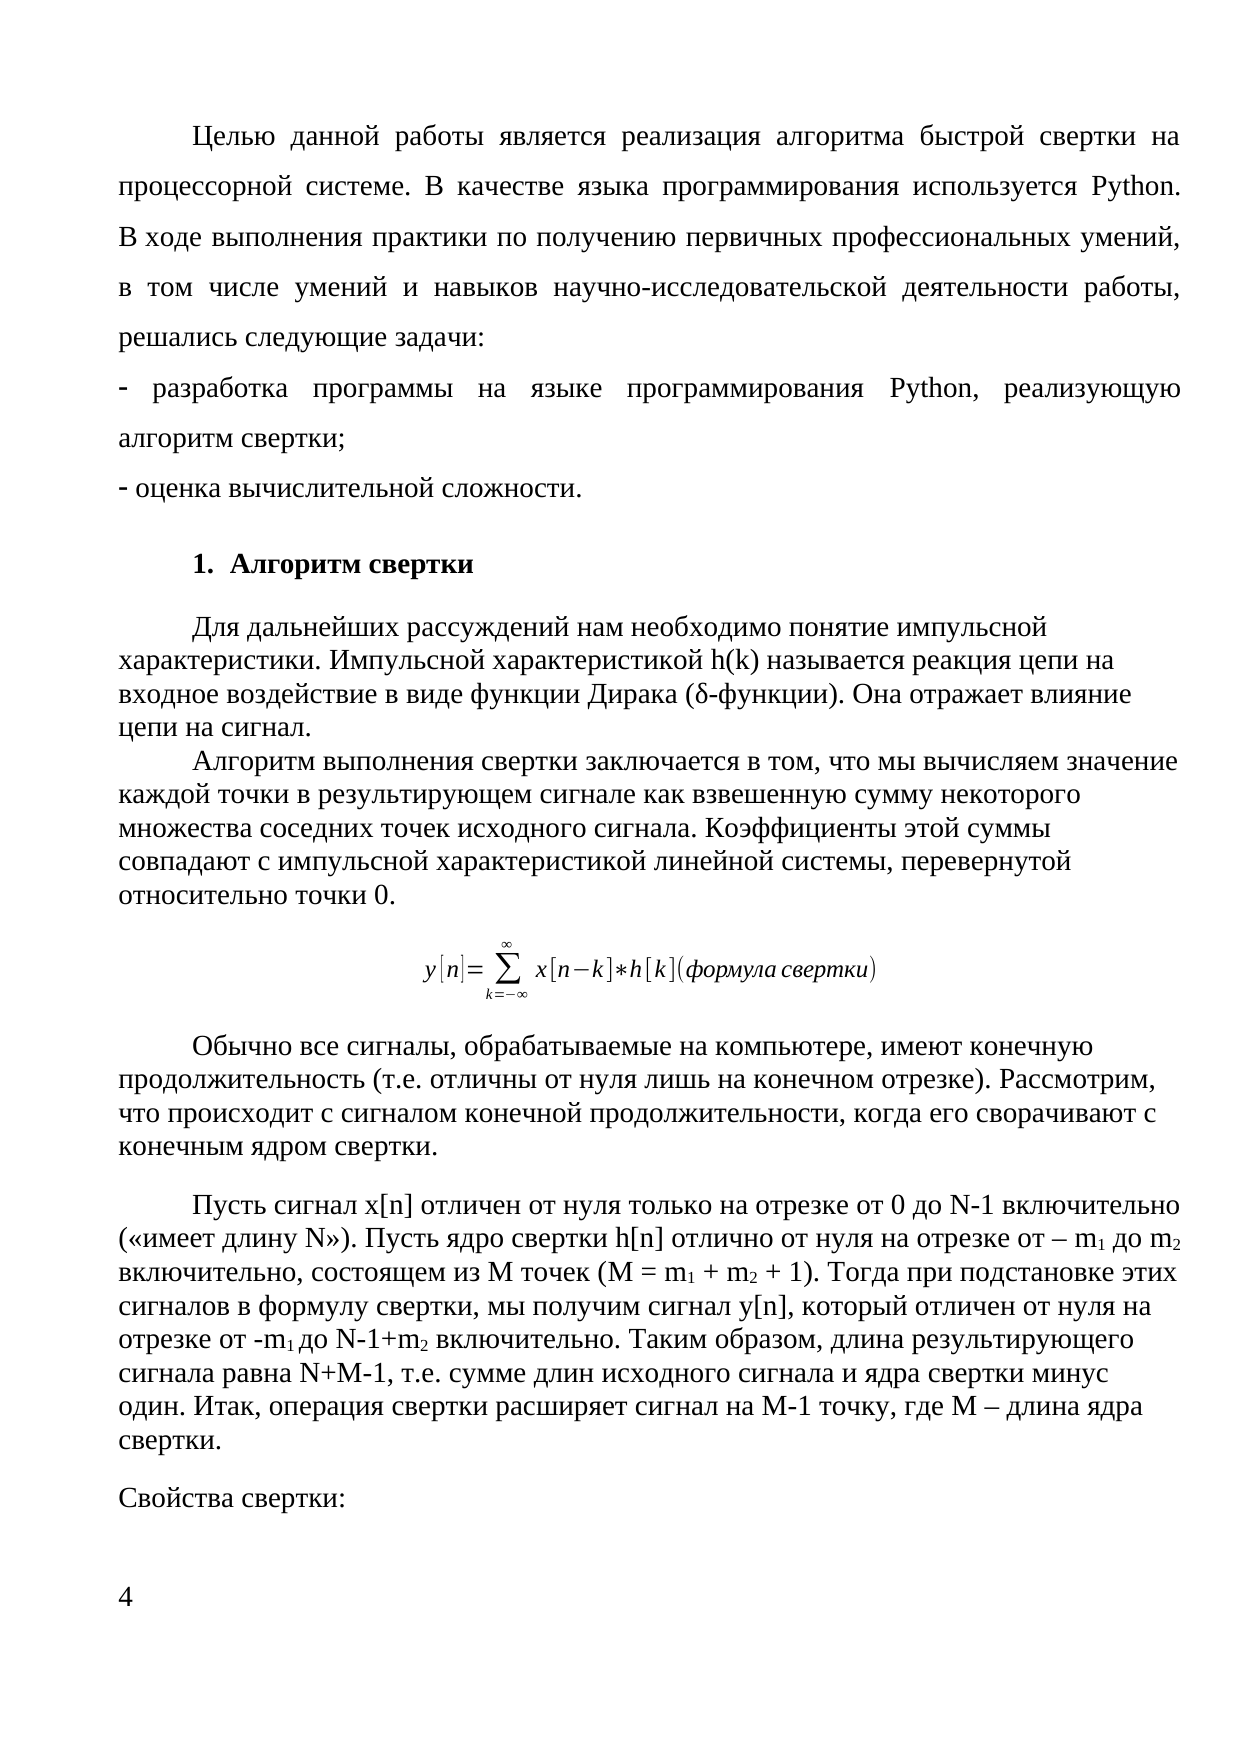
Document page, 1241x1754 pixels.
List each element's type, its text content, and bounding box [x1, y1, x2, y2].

text Обычно все сигналы, обрабатываемые на компьютере, имеют конечную продолжительность (т.е. отличны от нуля лишь на конечном отрезке). Рассмотрим, что происходит с сигналом конечной продолжительности, когда его сворачивают с конечным ядром свертки. [118, 1028, 1181, 1162]
text Алгоритм выполнения свертки заключается в том, что мы вычисляем значение каждой точки в результирующем сигнале как взвешенную сумму некоторого множества соседних точек исходного сигнала. Коэффициенты этой суммы совпадают с импульсной характеристикой линейной системы, перевернутой относительно точки 0. [118, 743, 1181, 911]
subtitle Алгоритм свертки [192, 546, 1181, 579]
text Свойства свертки: [118, 1480, 1181, 1514]
text разработка программы на языке программирования Python, реализующую алгоритм свертки; [118, 370, 1181, 454]
text Пусть сигнал x[n] отличен от нуля только на отрезке от 0 до N-1 включительно («имеет длину N»). Пусть ядро свертки h[n] отлично от нуля на отрезке от – m1 до m2 включительно, состоящем из M точек (M = m1 + m2 + 1). Тогда при подстановке этих сигналов в формулу свертки, мы получим сигнал y[n], который отличен от нуля на отрезке от -m1 до N-1+m2 включительно. Таким образом, длина результирующего сигнала равна N+M-1, т.е. сумме длин исходного сигнала и ядра свертки минус один. Итак, операция свертки расширяет сигнал на M-1 точку, где M – длина ядра свертки. [118, 1187, 1181, 1455]
text Для дальнейших рассуждений нам необходимо понятие импульсной характеристики. Импульсной характеристикой h(k) называется реакция цепи на входное воздействие в виде функции Дирака (δ-функции). Она отражает влияние цепи на сигнал. [118, 609, 1181, 743]
text Целью данной работы является реализация алгоритма быстрой свертки на процессорной системе. В качестве языка программирования используется Python. В ходе выполнения практики по получению первичных профессиональных умений, в том числе умений и навыков научно-исследовательской деятельности работы, решались следующие задачи: [118, 118, 1181, 353]
text оценка вычислительной сложности. [118, 470, 1181, 504]
